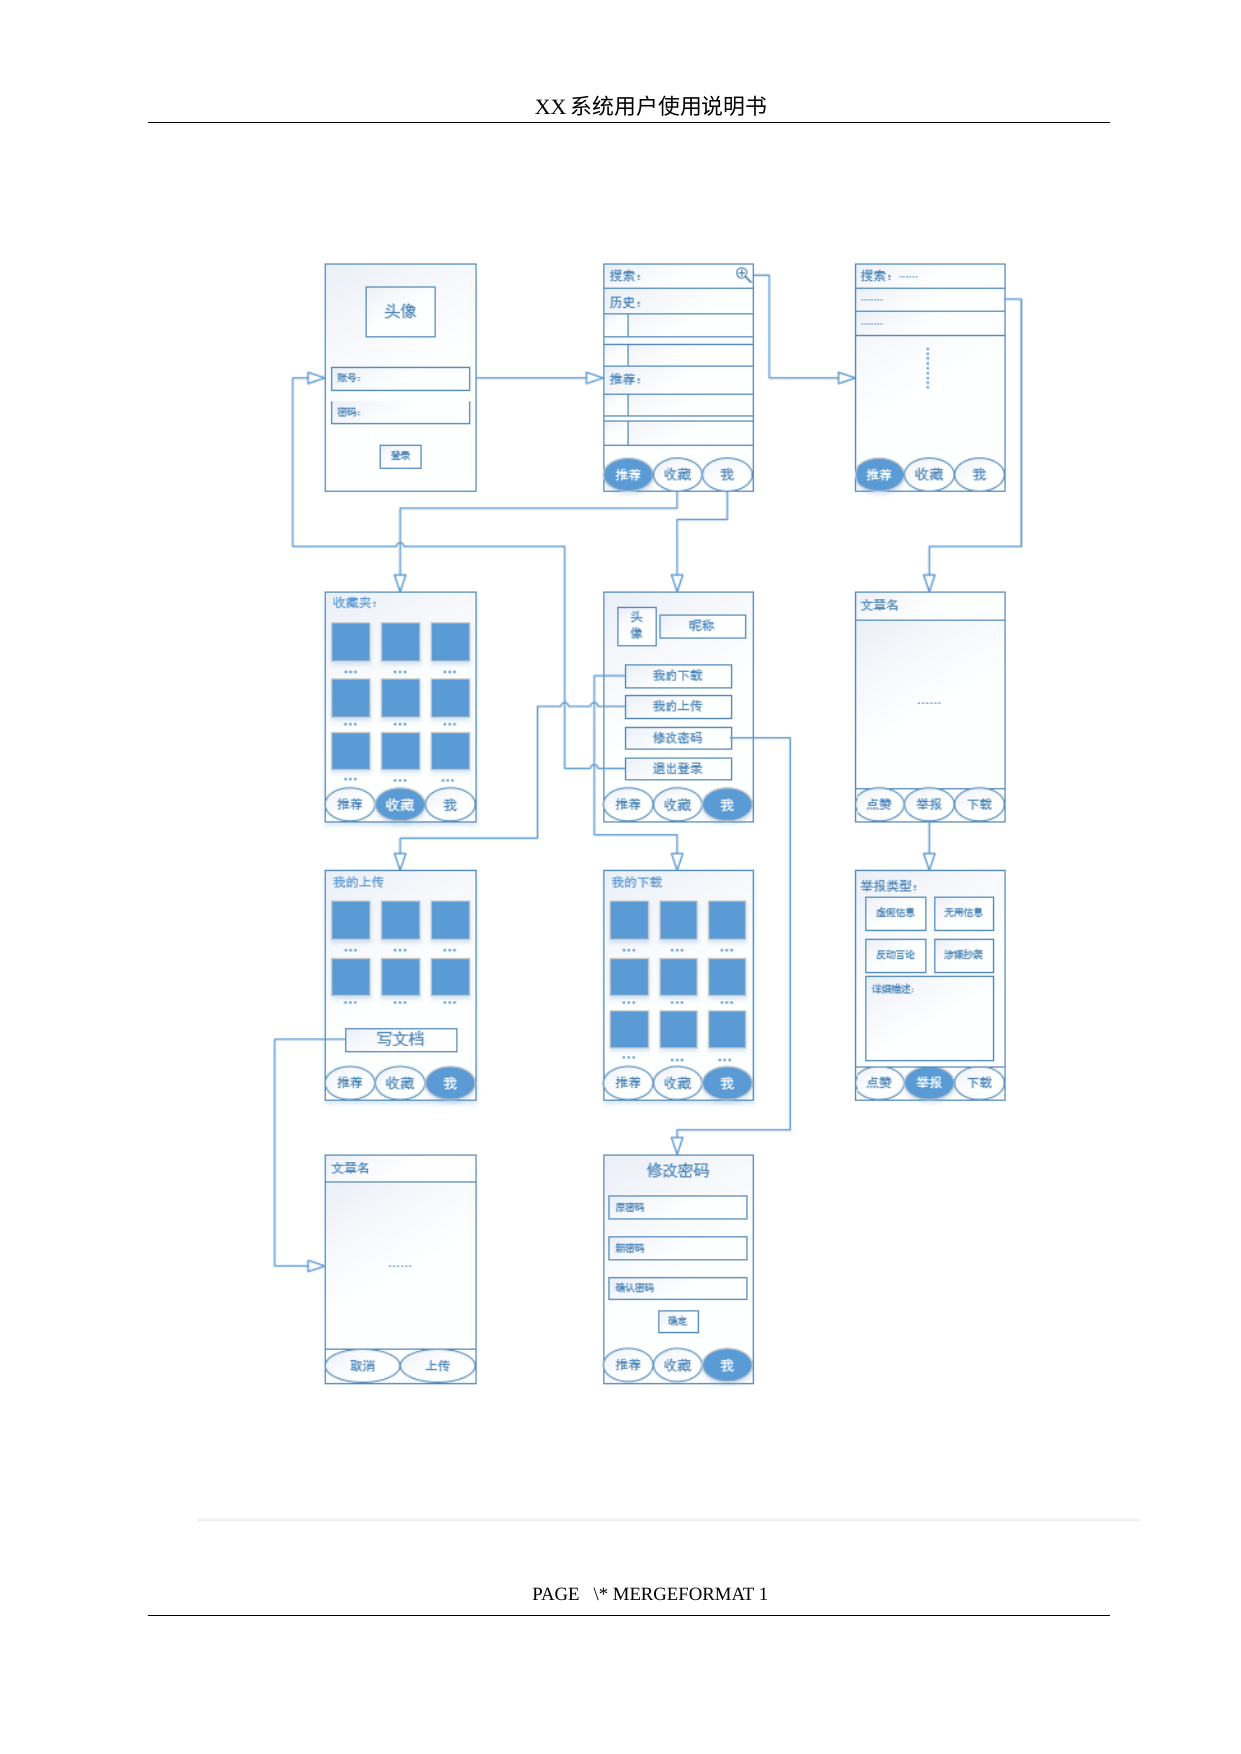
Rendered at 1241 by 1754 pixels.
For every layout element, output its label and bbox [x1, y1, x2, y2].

picture [197, 178, 1140, 1521]
